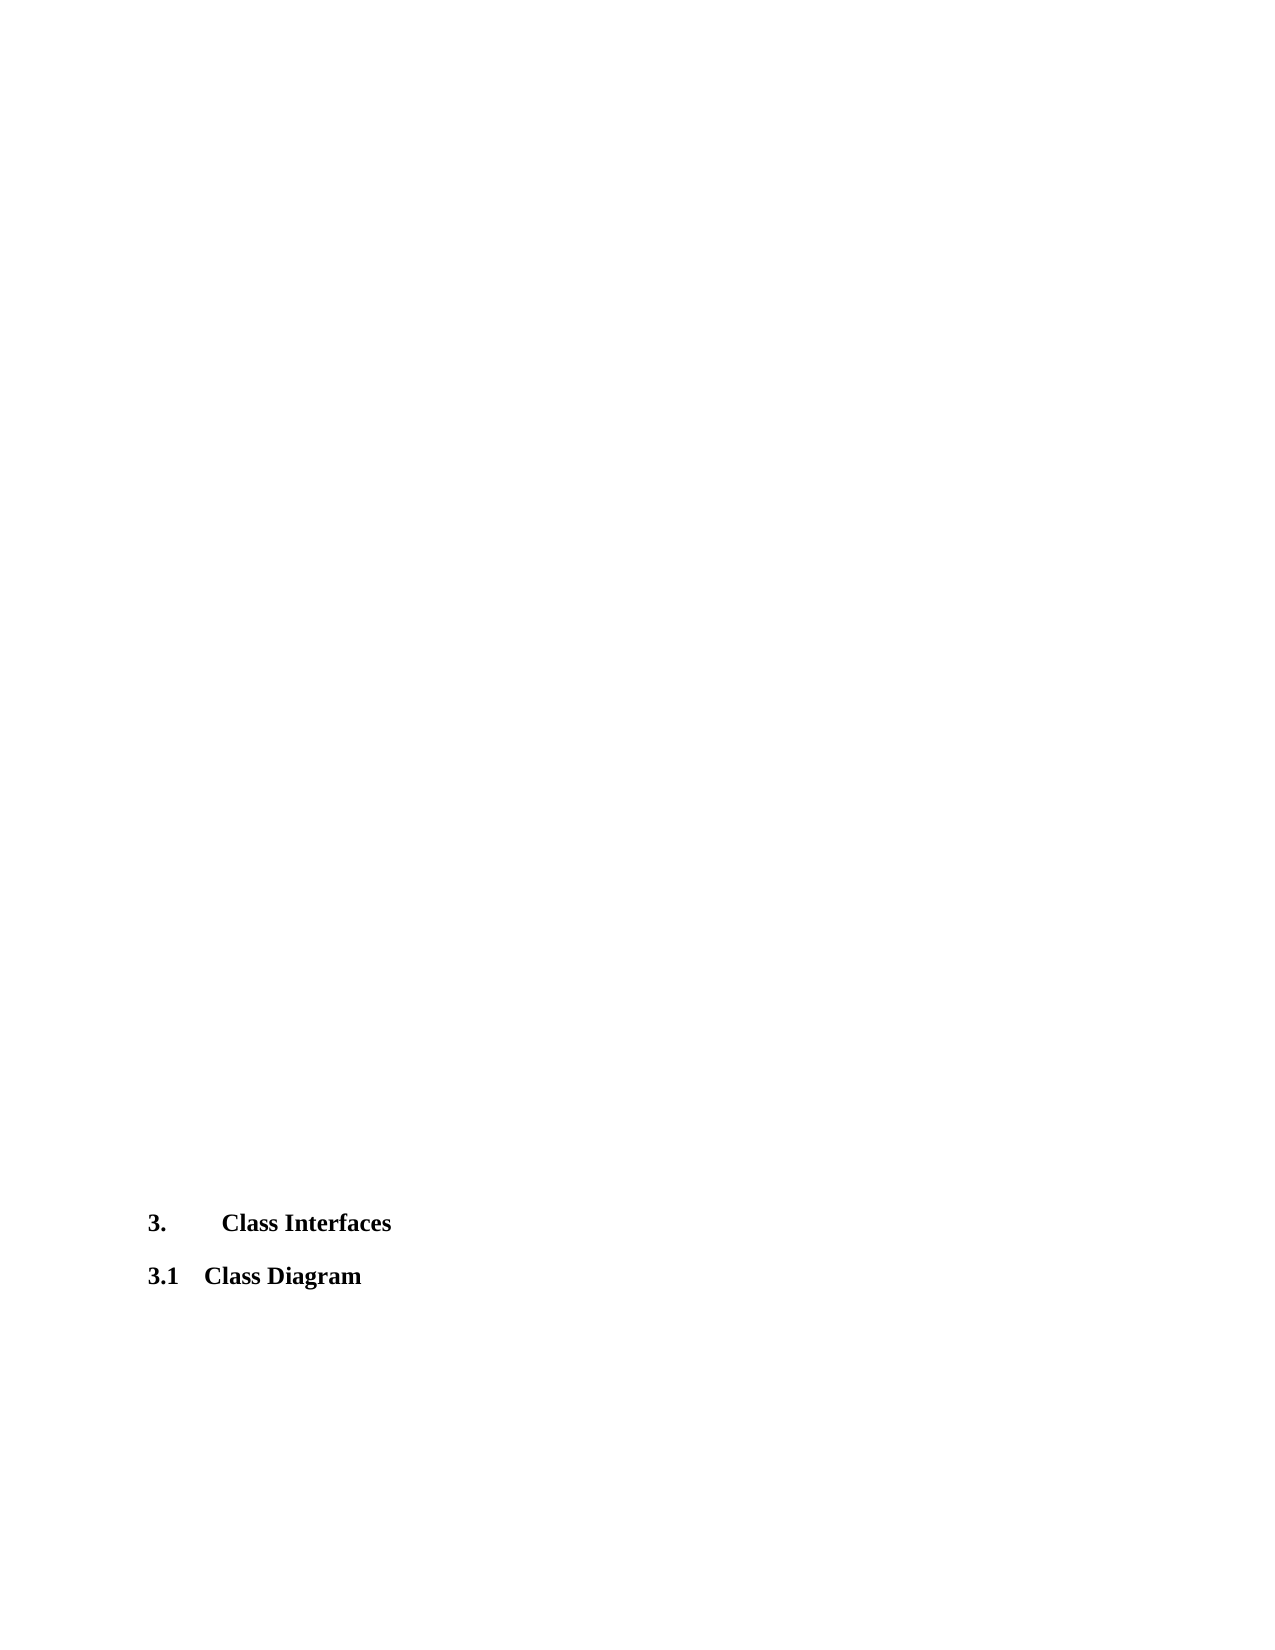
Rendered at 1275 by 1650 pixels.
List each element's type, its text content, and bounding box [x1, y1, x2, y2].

subtitle Class Interfaces [148, 1208, 1127, 1236]
list 3.1 Class Diagram [148, 1261, 1127, 1290]
